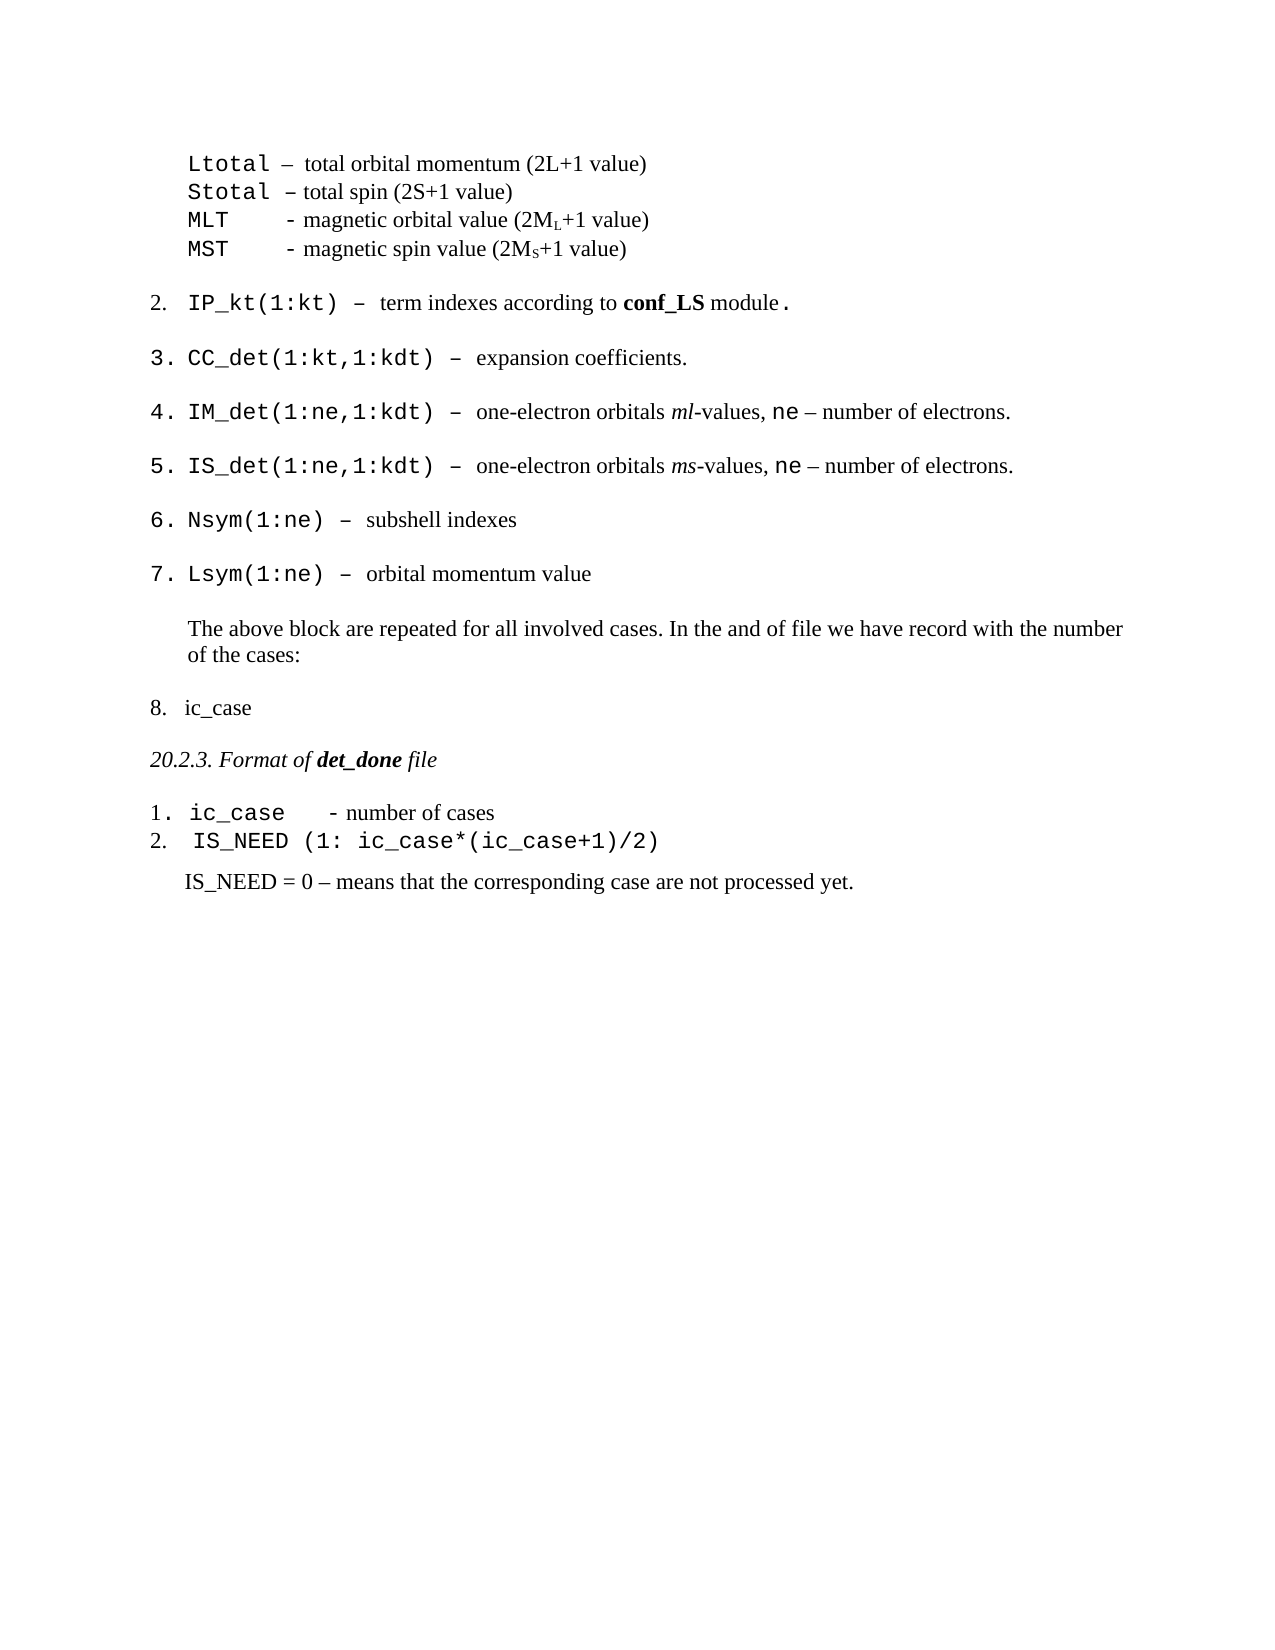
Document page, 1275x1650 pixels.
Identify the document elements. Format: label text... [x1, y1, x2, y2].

text 8. ic_case [150, 694, 1125, 720]
list Ltotal – total orbital momentum (2L+1 value) [187, 150, 1125, 178]
list MLT - magnetic orbital value (2ML+1 value) [187, 206, 1125, 235]
list IS_det(1:ne,1:kdt) – one-electron orbitals ms-values, ne – number of electrons. [150, 452, 1125, 480]
list Lsym(1:ne) – orbital momentum value [150, 561, 1125, 589]
list Stotal – total spin (2S+1 value) [187, 178, 1125, 206]
text 1. ic_case - number of cases [150, 799, 1125, 827]
list Nsym(1:ne) – subshell indexes [150, 506, 1125, 534]
list CC_det(1:kt,1:kdt) – expansion coefficients. [150, 344, 1125, 372]
list The above block are repeated for all involved cases. In the and of file we have record with the number of the cases: [187, 615, 1125, 667]
list IP_kt(1:kt) – term indexes according to conf_LS module. [150, 289, 1125, 317]
text 2. IS_NEED (1: ic_case*(ic_case+1)/2) [150, 827, 1125, 856]
list MST - magnetic spin value (2MS+1 value) [187, 235, 1125, 263]
text IS_NEED = 0 – means that the corresponding case are not processed yet. [150, 868, 1125, 894]
list IM_det(1:ne,1:kdt) – one-electron orbitals ml-values, ne – number of electrons. [150, 398, 1125, 426]
text 20.2.3. Format of det_done file [150, 746, 1125, 773]
